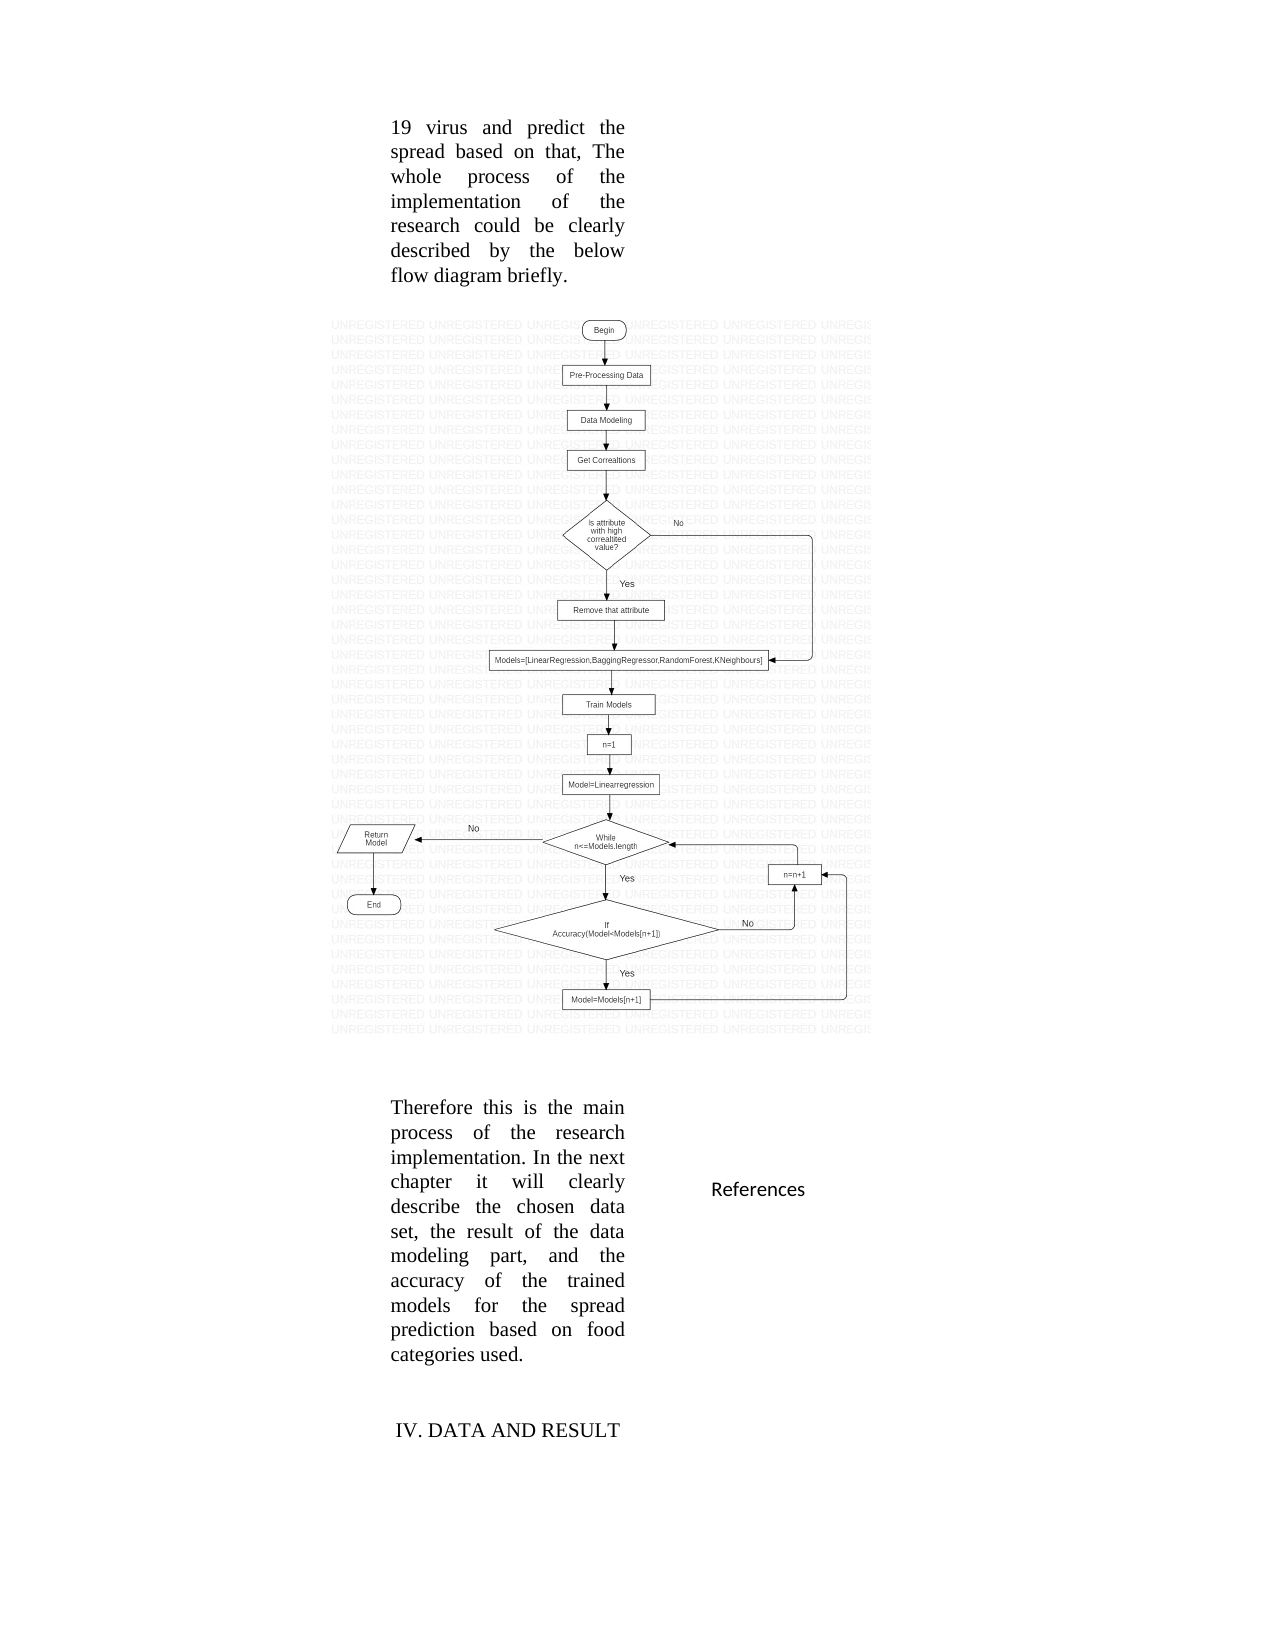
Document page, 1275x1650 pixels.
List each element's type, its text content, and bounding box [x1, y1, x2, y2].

subtitle IV. DATA AND RESULT [390, 1244, 625, 1268]
picture [331, 141, 871, 861]
text Therefore this is the main process of the research implementation. In the next chapter it will clearly describe the chosen data set, the result of the data modeling part, and the accuracy of the trained models for the spread prediction based on food categories used. [390, 922, 625, 1193]
